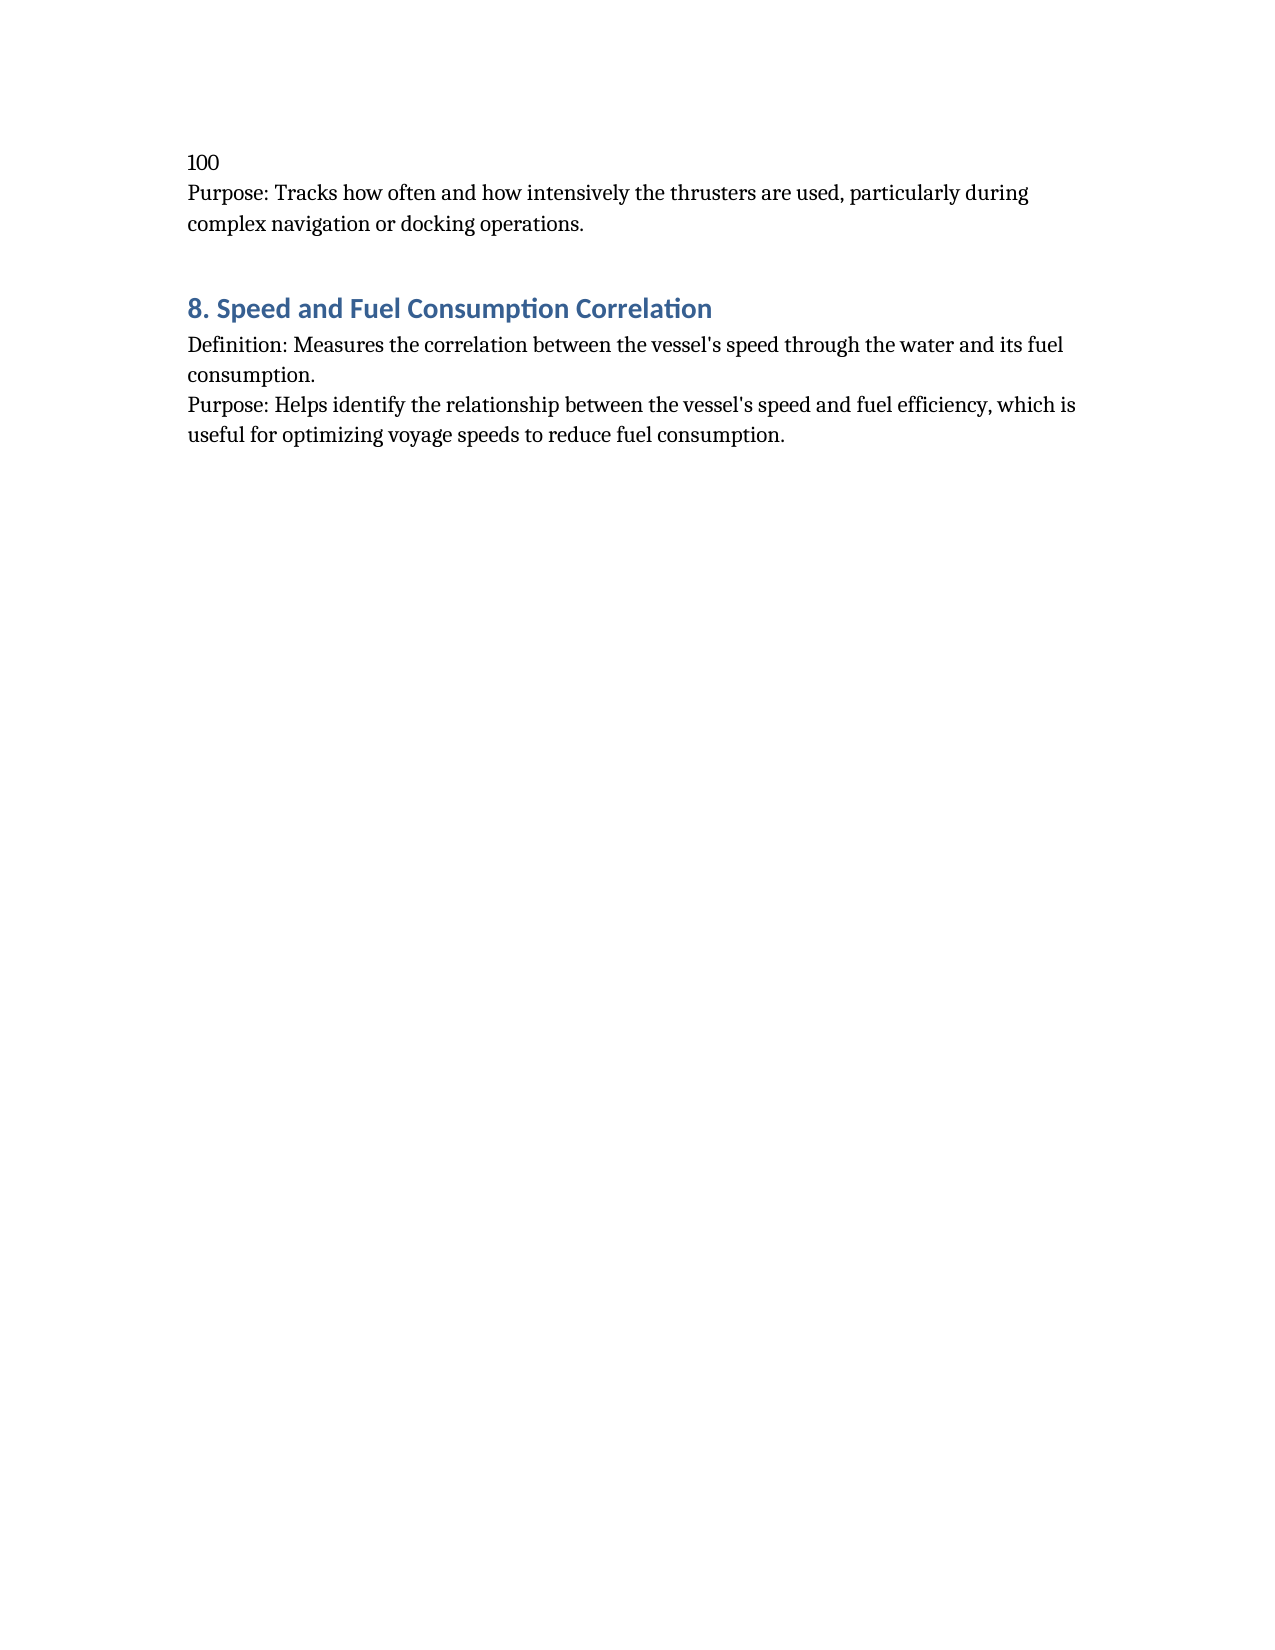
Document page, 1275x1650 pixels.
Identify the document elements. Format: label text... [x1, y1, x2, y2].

subtitle 8. Speed and Fuel Consumption Correlation [187, 291, 1087, 326]
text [187, 150, 1087, 237]
text Definition: Measures the correlation between the vessel's speed through the water and its fuel consumption. Purpose: Helps identify the relationship between the vessel's speed and fuel efficiency, which is useful for optimizing voyage speeds to reduce fuel consumption. [187, 332, 1087, 448]
